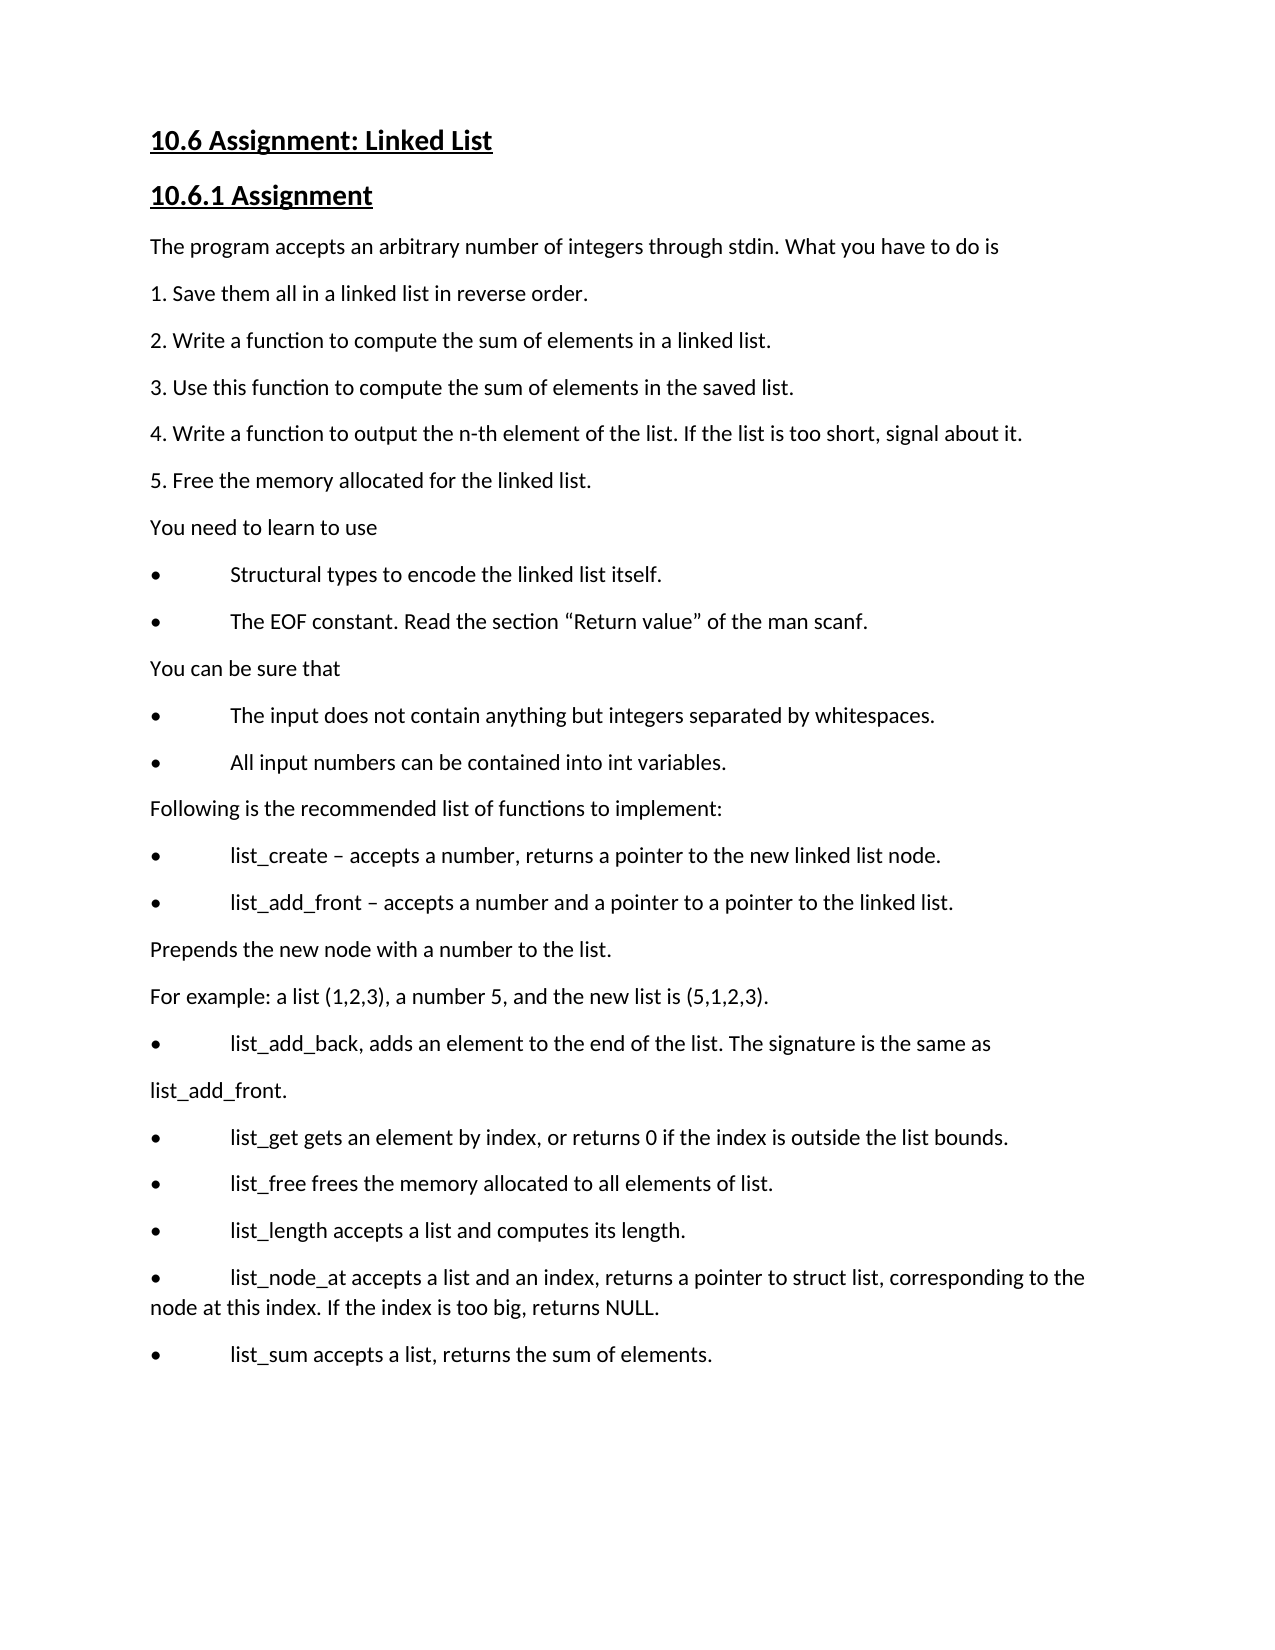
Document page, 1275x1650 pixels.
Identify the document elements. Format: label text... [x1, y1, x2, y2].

text • list_add_front – accepts a number and a pointer to a pointer to the linked list. [150, 888, 1125, 916]
text • list_node_at accepts a list and an index, returns a pointer to struct list, corresponding to the node at this index. If the index is too big, returns NULL. [150, 1263, 1125, 1322]
text 10.6.1 Assignment [150, 177, 1125, 213]
text 1. Save them all in a linked list in reverse order. [150, 279, 1125, 307]
text • list_add_back, adds an element to the end of the list. The signature is the same as [150, 1029, 1125, 1057]
text list_add_front. [150, 1076, 1125, 1104]
text • list_free frees the memory allocated to all elements of list. [150, 1169, 1125, 1198]
text • list_create – accepts a number, returns a pointer to the new linked list node. [150, 841, 1125, 869]
text 5. Free the memory allocated for the linked list. [150, 466, 1125, 494]
text You need to learn to use [150, 513, 1125, 541]
text • list_get gets an element by index, or returns 0 if the index is outside the list bounds. [150, 1123, 1125, 1151]
text For example: a list (1,2,3), a number 5, and the new list is (5,1,2,3). [150, 982, 1125, 1010]
text 10.6 Assignment: Linked List [150, 122, 1125, 157]
text Following is the recommended list of functions to implement: [150, 794, 1125, 823]
text 2. Write a function to compute the sum of elements in a linked list. [150, 326, 1125, 354]
text Prepends the new node with a number to the list. [150, 935, 1125, 963]
text 3. Use this function to compute the sum of elements in the saved list. [150, 373, 1125, 401]
text The program accepts an arbitrary number of integers through stdin. What you have to do is [150, 232, 1125, 260]
text • Structural types to encode the linked list itself. [150, 560, 1125, 588]
text • list_length accepts a list and computes its length. [150, 1216, 1125, 1244]
text You can be sure that [150, 654, 1125, 682]
text • list_sum accepts a list, returns the sum of elements. [150, 1340, 1125, 1368]
text • The EOF constant. Read the section “Return value” of the man scanf. [150, 607, 1125, 635]
text • The input does not contain anything but integers separated by whitespaces. [150, 701, 1125, 729]
text 4. Write a function to output the n-th element of the list. If the list is too short, signal about it. [150, 419, 1125, 448]
text • All input numbers can be contained into int variables. [150, 748, 1125, 776]
